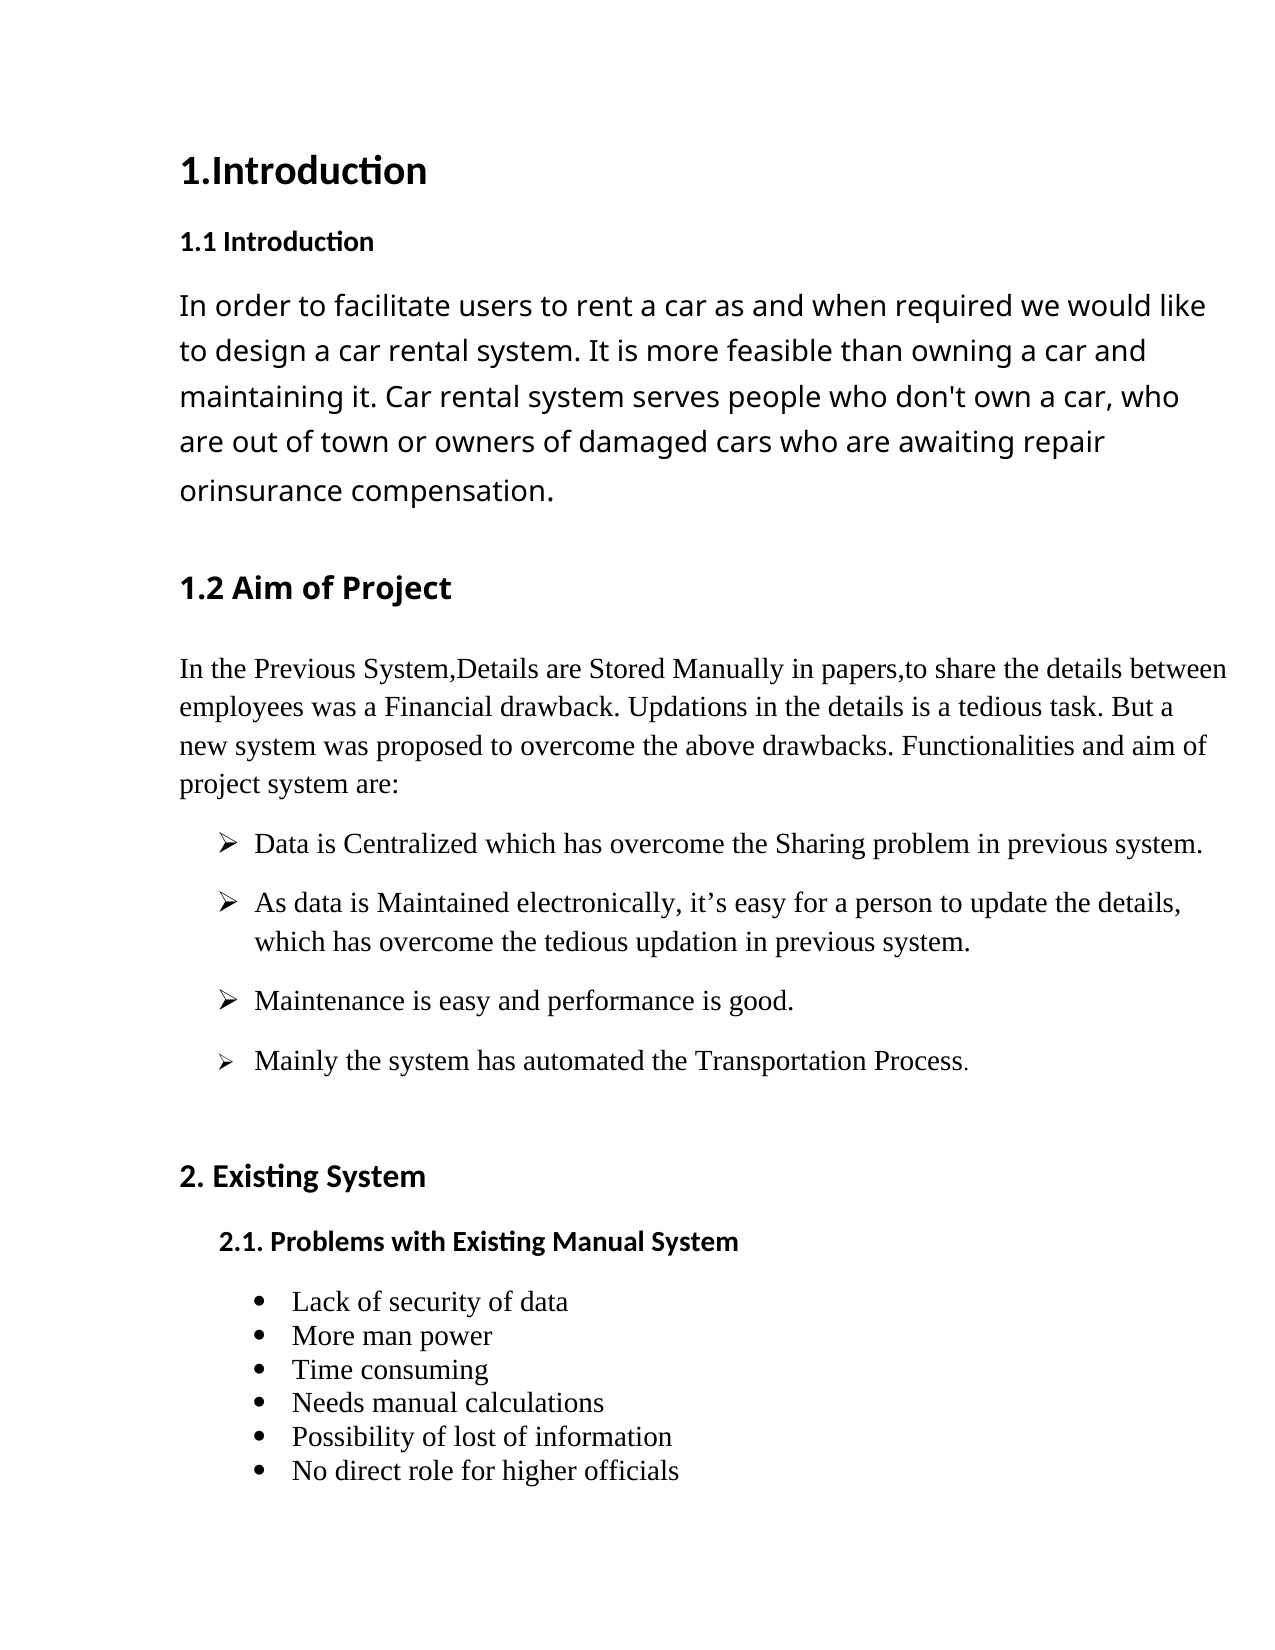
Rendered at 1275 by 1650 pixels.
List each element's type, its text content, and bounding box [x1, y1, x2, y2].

list Mainly the system has automated the Transportation Process. [217, 1043, 1229, 1076]
text 1.Introduction [179, 144, 1229, 194]
list Lack of security of data [254, 1284, 1229, 1318]
text In the Previous System,Details are Stored Manually in papers,to share the details between employees was a Financial drawback. Updations in the details is a tedious task. But a new system was proposed to overcome the above drawbacks. Functionalities and aim of project system are: [179, 651, 1229, 800]
list Time consuming [254, 1352, 1229, 1386]
text 2.1. Problems with Existing Manual System [179, 1223, 1229, 1258]
text In order to facilitate users to rent a car as and when required we would like to design a car rental system. It is more feasible than owning a car and maintaining it. Car rental system serves people who don't own a car, who are out of town or owners of damaged cars who are awaiting repair orinsurance compensation. [179, 285, 1229, 510]
list As data is Maintained electronically, it’s easy for a person to update the details, which has overcome the tedious updation in previous system. [217, 885, 1229, 957]
list More man power [254, 1318, 1229, 1352]
list Needs manual calculations [254, 1386, 1229, 1419]
text 2. Existing System [179, 1155, 1229, 1196]
text 1.2 Aim of Project [179, 566, 1229, 608]
list Data is Centralized which has overcome the Sharing problem in previous system. [217, 826, 1229, 859]
list No direct role for higher officials [254, 1453, 1229, 1486]
list Maintenance is easy and performance is good. [217, 983, 1229, 1017]
list Possibility of lost of information [254, 1419, 1229, 1453]
text 1.1 Introduction [179, 223, 1229, 259]
